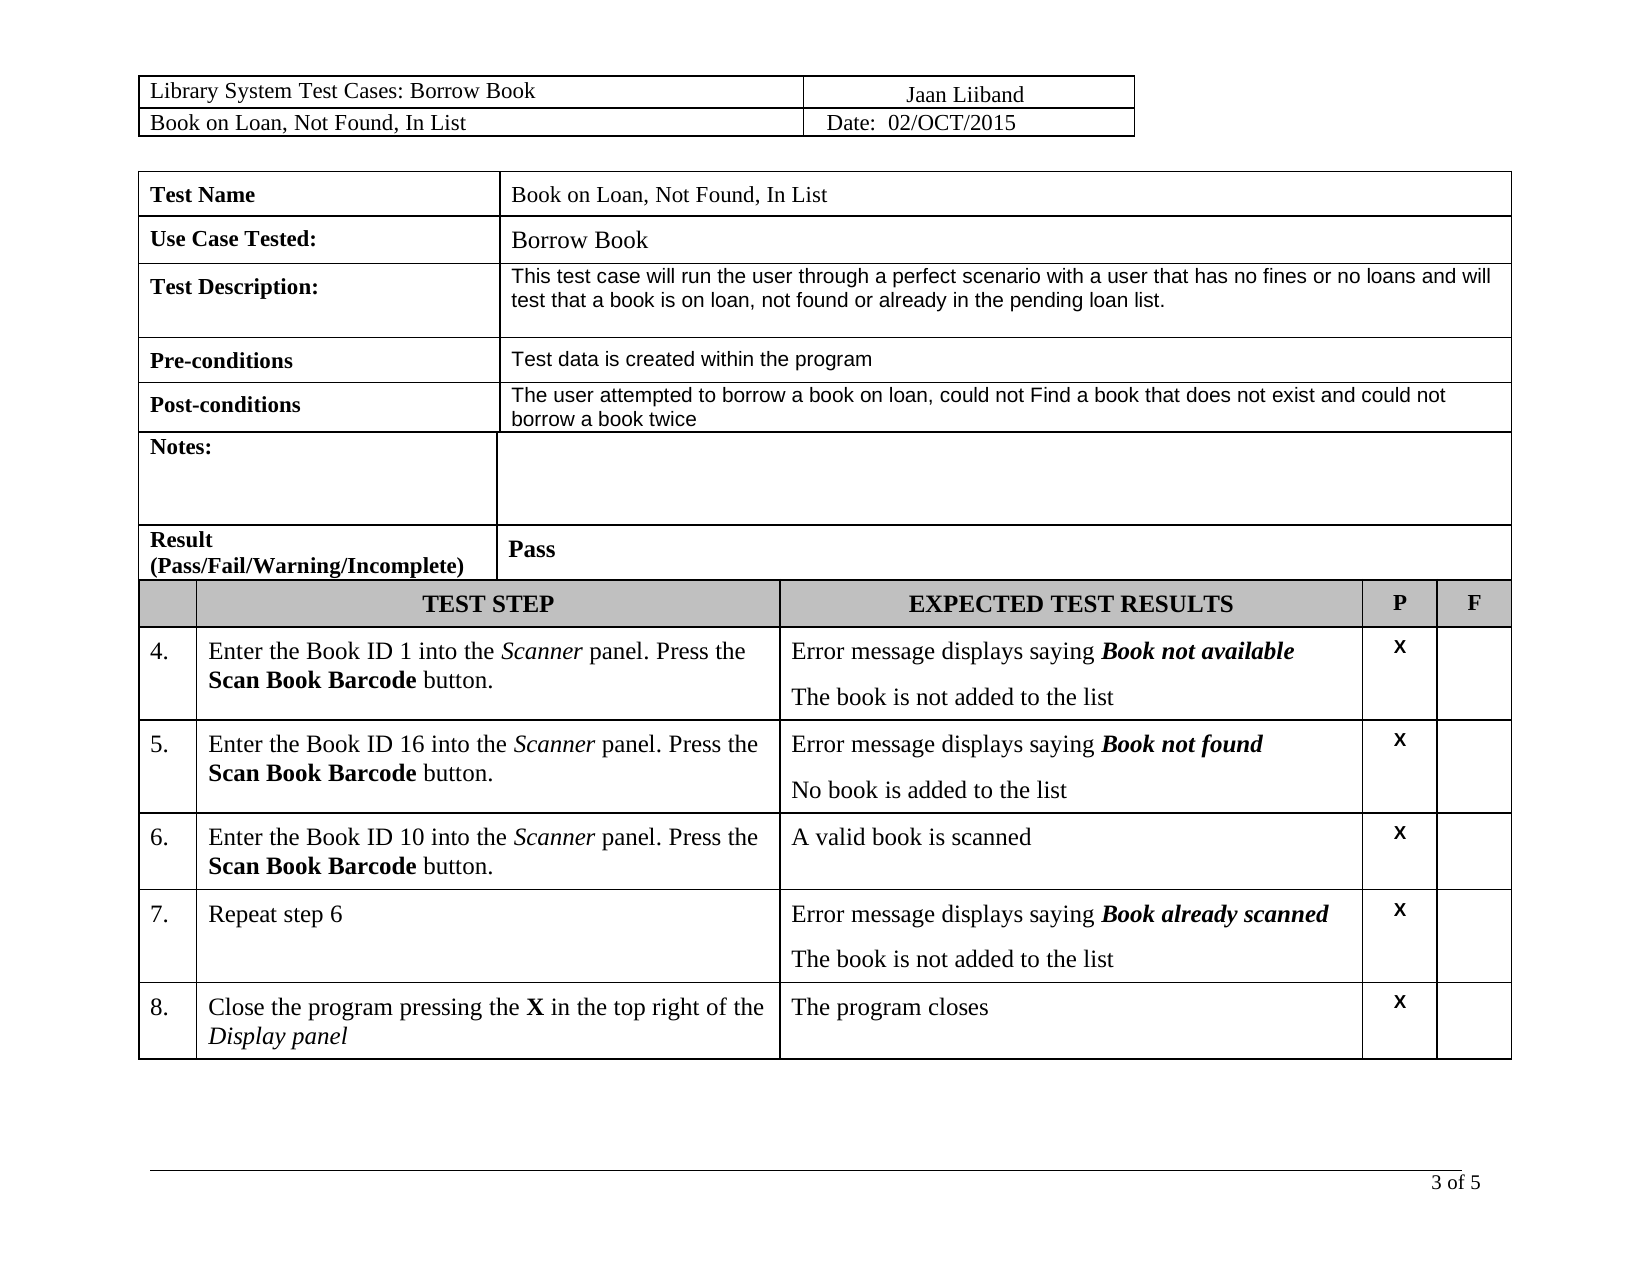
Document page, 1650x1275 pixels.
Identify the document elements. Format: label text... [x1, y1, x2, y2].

table_cell The user attempted to borrow a book on loan, could not Find a book that does not exist and could not borrow a book twice [501, 383, 1511, 431]
table_cell A valid book is scanned [781, 814, 1362, 888]
table_cell Error message displays saying Book not available The book is not added to the list [781, 628, 1362, 719]
table_cell This test case will run the user through a perfect scenario with a user that has no fines or no loans and will test that a book is on loan, not found or already in the pending loan list. [501, 264, 1511, 337]
table_cell Repeat step 6 [197, 890, 779, 982]
table_cell [1438, 814, 1511, 888]
table_cell Borrow Book [501, 217, 1511, 263]
table_cell X [1363, 628, 1436, 719]
table_cell [140, 581, 196, 626]
table_cell [498, 433, 1511, 524]
table_cell Error message displays saying Book not found No book is added to the list [781, 721, 1362, 812]
table_cell Post-conditions [139, 383, 499, 431]
table_cell Notes: [139, 433, 496, 524]
table_cell Result (Pass/Fail/Warning/Incomplete) [139, 526, 496, 579]
table_cell P [1363, 581, 1436, 626]
table_cell Enter the Book ID 1 into the Scanner panel. Press the Scan Book Barcode button. [197, 628, 779, 719]
table_cell [1438, 628, 1511, 719]
table_cell [140, 890, 196, 982]
table_cell [1438, 721, 1511, 812]
table_cell [1438, 890, 1511, 982]
table_cell Error message displays saying Book already scanned The book is not added to the list [781, 890, 1362, 982]
table_cell X [1363, 814, 1436, 888]
table_cell Pre-conditions [139, 338, 499, 381]
table_cell X [1363, 983, 1436, 1058]
table_cell Use Case Tested: [139, 217, 499, 263]
table_cell The program closes [781, 983, 1362, 1058]
table_cell [1438, 983, 1511, 1058]
table_cell Enter the Book ID 16 into the Scanner panel. Press the Scan Book Barcode button. [197, 721, 779, 812]
table_cell Test Description: [139, 264, 499, 337]
table_cell TEST STEP [197, 581, 779, 626]
table_header Book on Loan, Not Found, In List [501, 172, 1511, 215]
table_cell F [1438, 581, 1511, 626]
table_cell [140, 983, 196, 1058]
table_cell [140, 721, 196, 812]
table_cell Enter the Book ID 10 into the Scanner panel. Press the Scan Book Barcode button. [197, 814, 779, 888]
table_header Test Name [139, 172, 499, 215]
table_cell Test data is created within the program [501, 338, 1511, 381]
table_cell X [1363, 890, 1436, 982]
table_cell [140, 814, 196, 888]
table_cell Close the program pressing the X in the top right of the Display panel [197, 983, 779, 1058]
table_cell [140, 628, 196, 719]
table_cell Pass [498, 526, 1511, 579]
table_cell EXPECTED TEST RESULTS [781, 581, 1362, 626]
table_cell X [1363, 721, 1436, 812]
